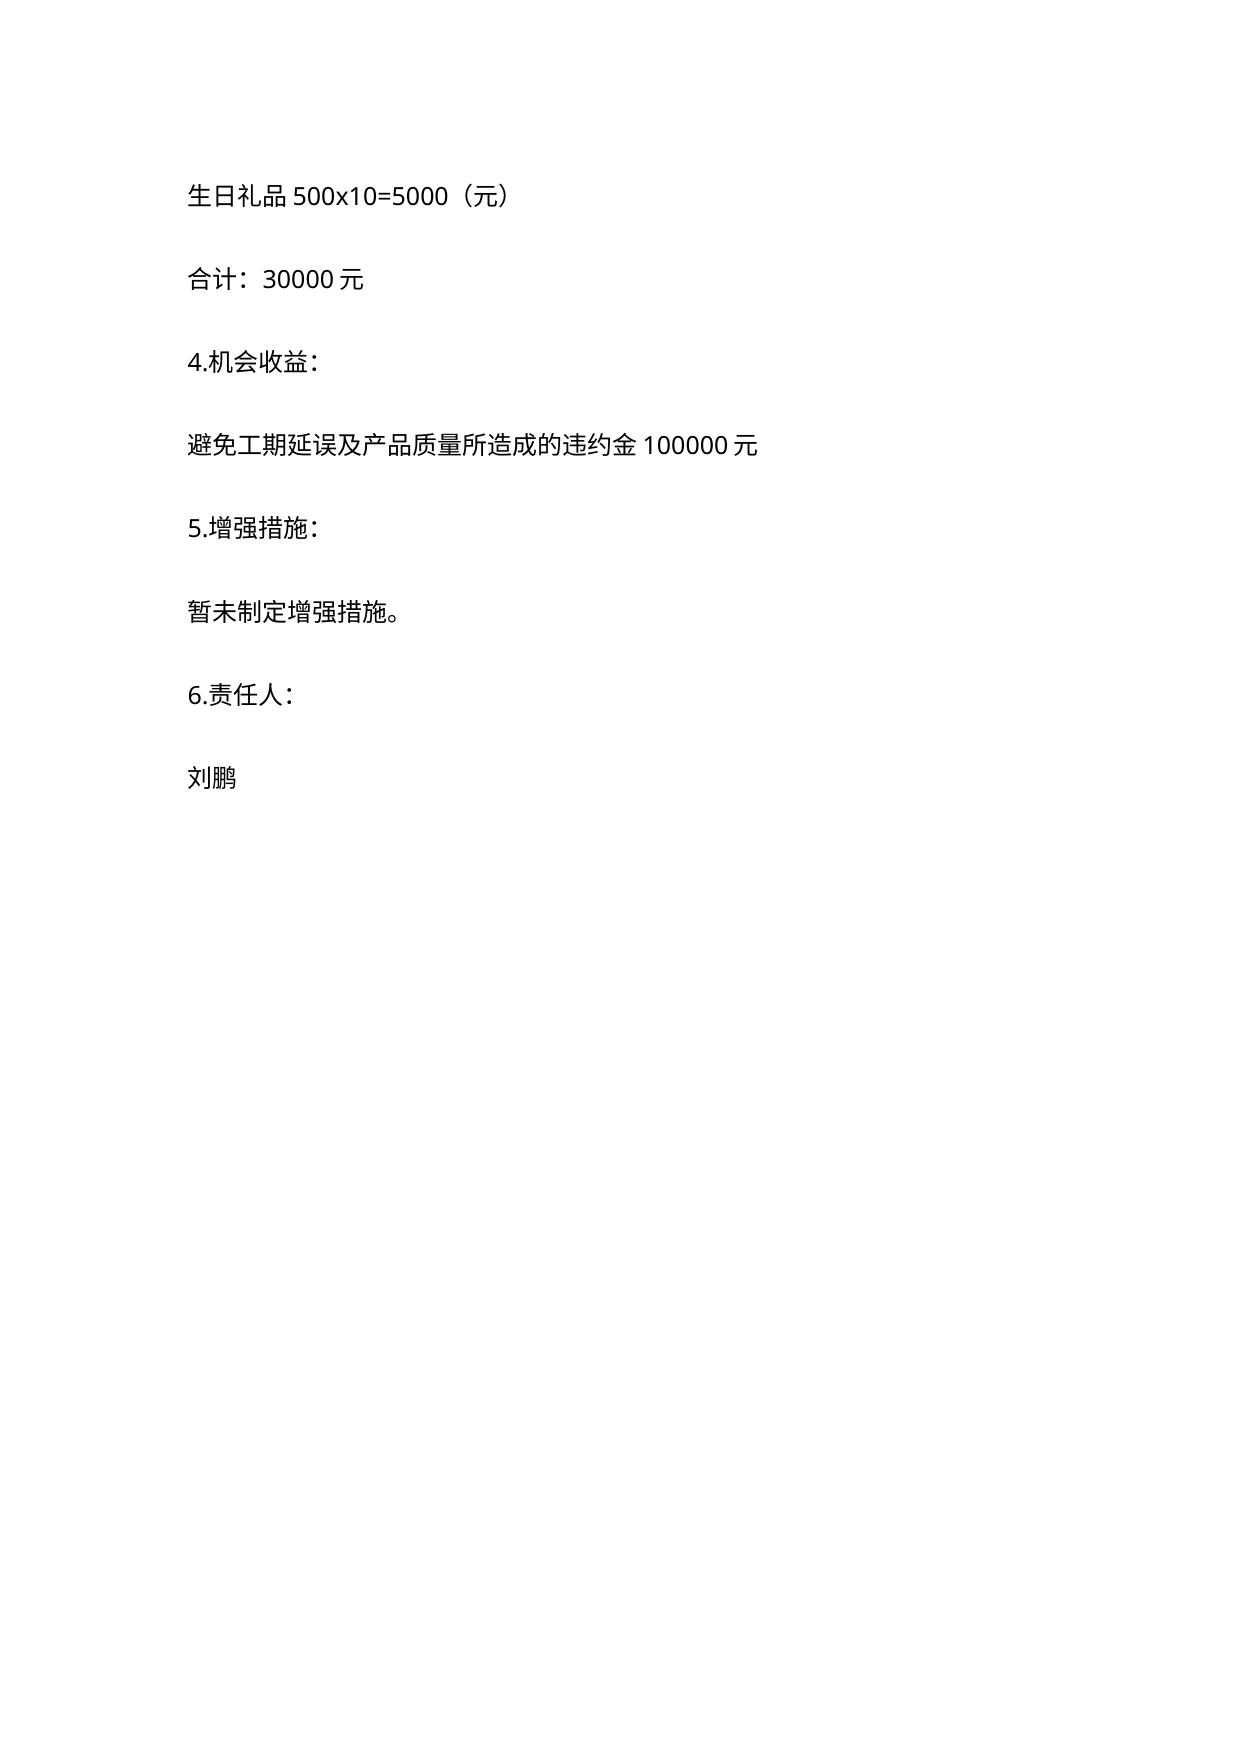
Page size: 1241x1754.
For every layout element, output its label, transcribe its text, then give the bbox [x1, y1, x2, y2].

text 5.增强措施： [187, 494, 1053, 559]
text 刘鹏 [187, 744, 1053, 809]
text 生日礼品500x10=5000（元） [187, 162, 1053, 227]
text 4.机会收益： [187, 328, 1053, 393]
text 合计：30000元 [187, 245, 1053, 310]
text 避免工期延误及产品质量所造成的违约金100000元 [187, 411, 1053, 476]
text 暂未制定增强措施。 [187, 578, 1053, 643]
text 6.责任人： [187, 661, 1053, 726]
